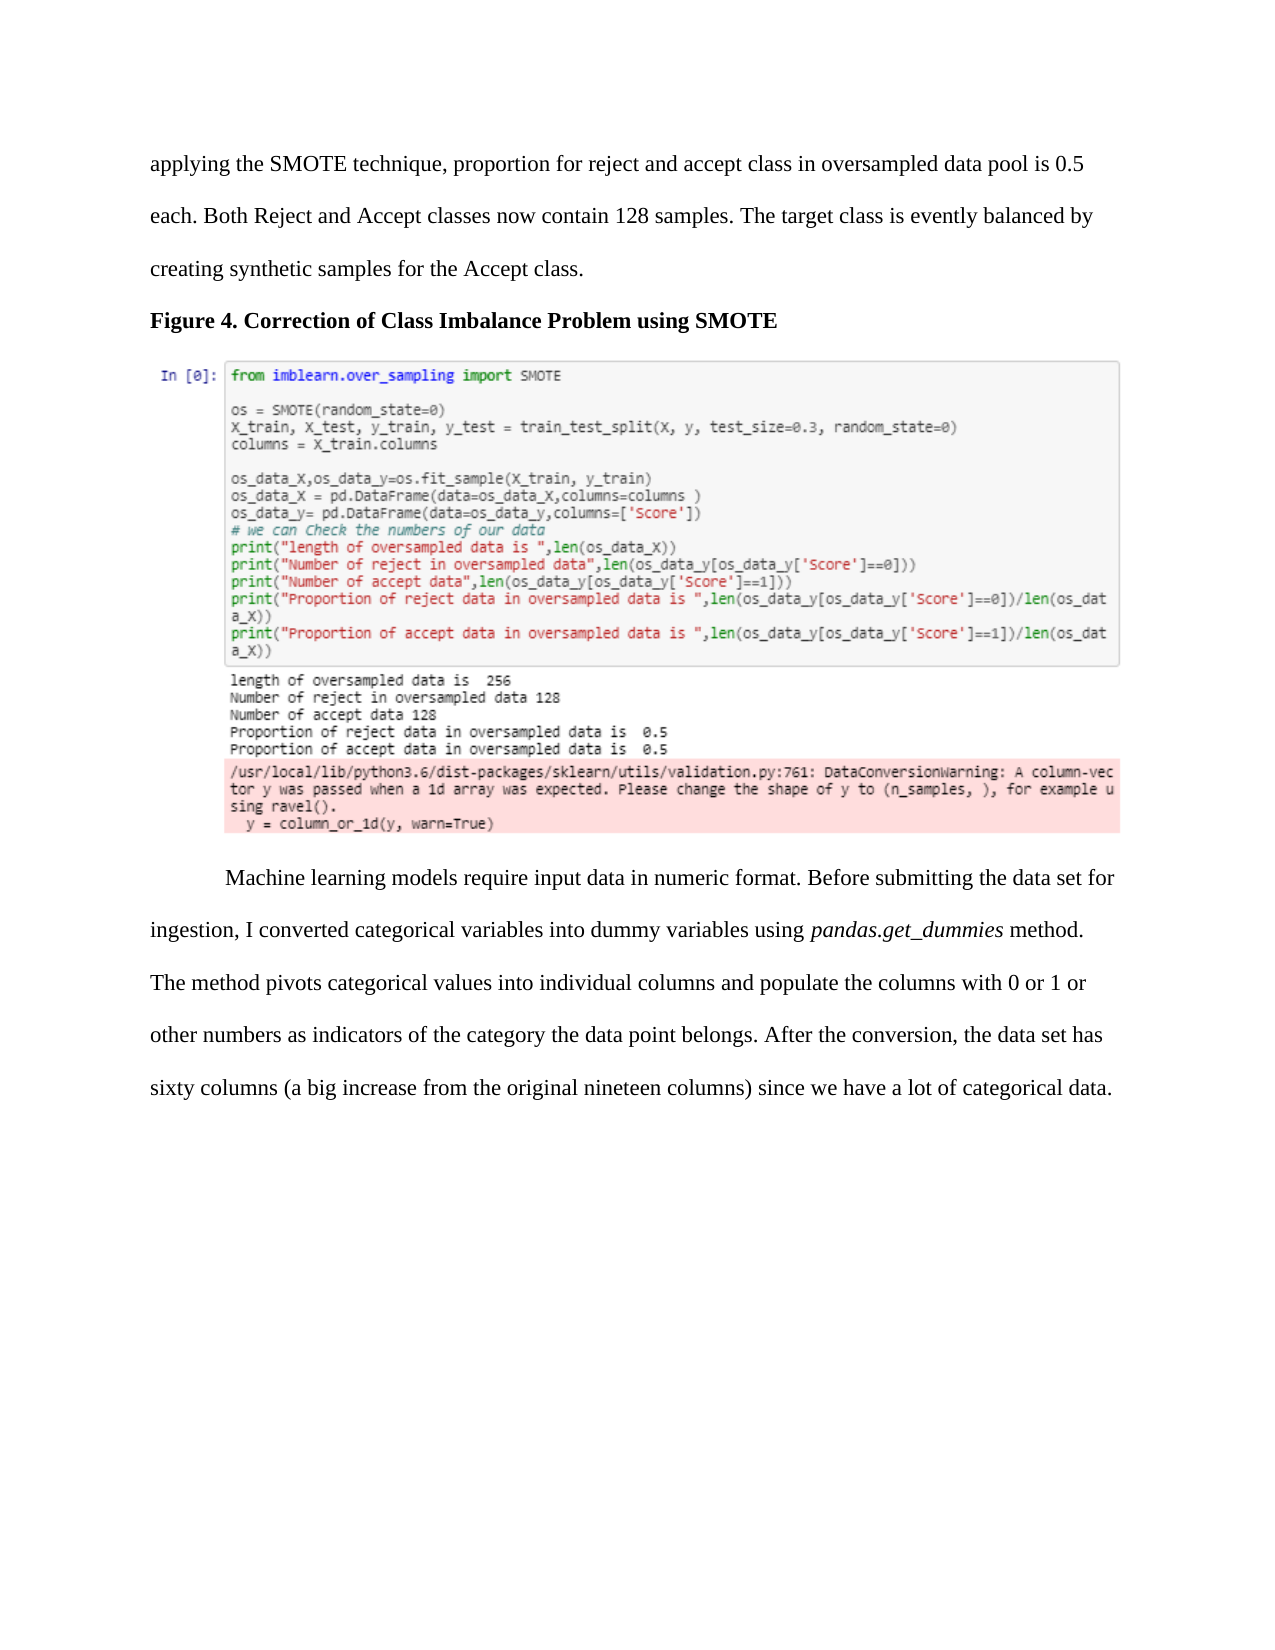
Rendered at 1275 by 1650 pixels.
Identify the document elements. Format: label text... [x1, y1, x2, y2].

text Machine learning models require input data in numeric format. Before submitting the data set for ingestion, I converted categorical variables into dummy variables using pandas.get_dummies method. The method pivots categorical values into individual columns and populate the columns with 0 or 1 or other numbers as indicators of the category the data point belongs. After the conversion, the data set has sixty columns (a big increase from the original nineteen columns) since we have a lot of categorical data. [150, 864, 1119, 1100]
text Figure 4. Correction of Class Imbalance Problem using SMOTE [150, 307, 1119, 358]
picture [150, 358, 1125, 839]
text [150, 150, 1119, 281]
